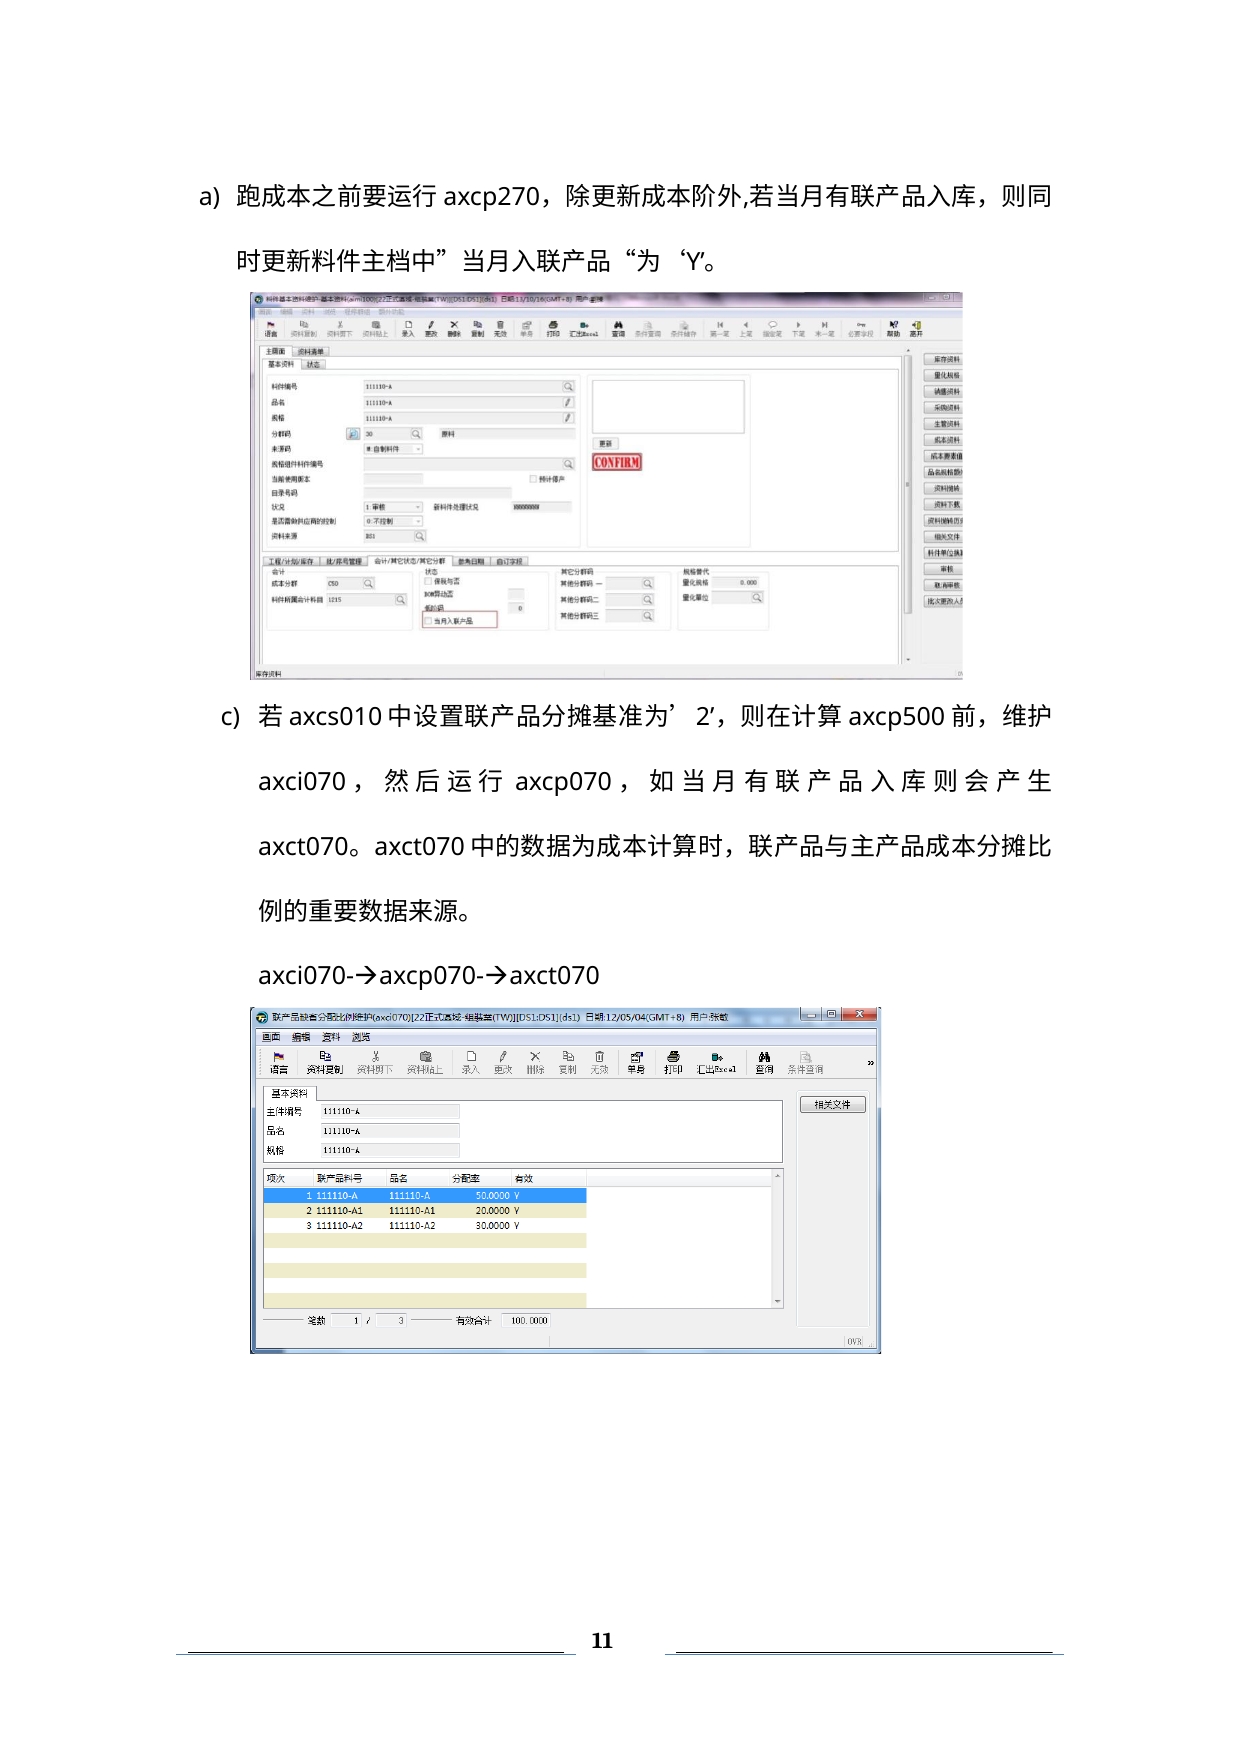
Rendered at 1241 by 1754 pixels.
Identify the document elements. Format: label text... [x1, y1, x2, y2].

list 跑成本之前要运行axcp270，除更新成本阶外,若当月有联产品入库，则同时更新料件主档中”当月入联产品“为‘Y’。 [198, 162, 1053, 292]
text axci070-axcp070-axct070 [258, 942, 1053, 1007]
list 若axcs010中设置联产品分摊基准为’2’，则在计算axcp500前，维护axci070，然后运行axcp070，如当月有联产品入库则会产生axct070。axct070中的数据为成本计算时，联产品与主产品成本分摊比例的重要数据来源。 [220, 682, 1053, 942]
picture [250, 292, 963, 680]
picture [250, 1007, 882, 1354]
